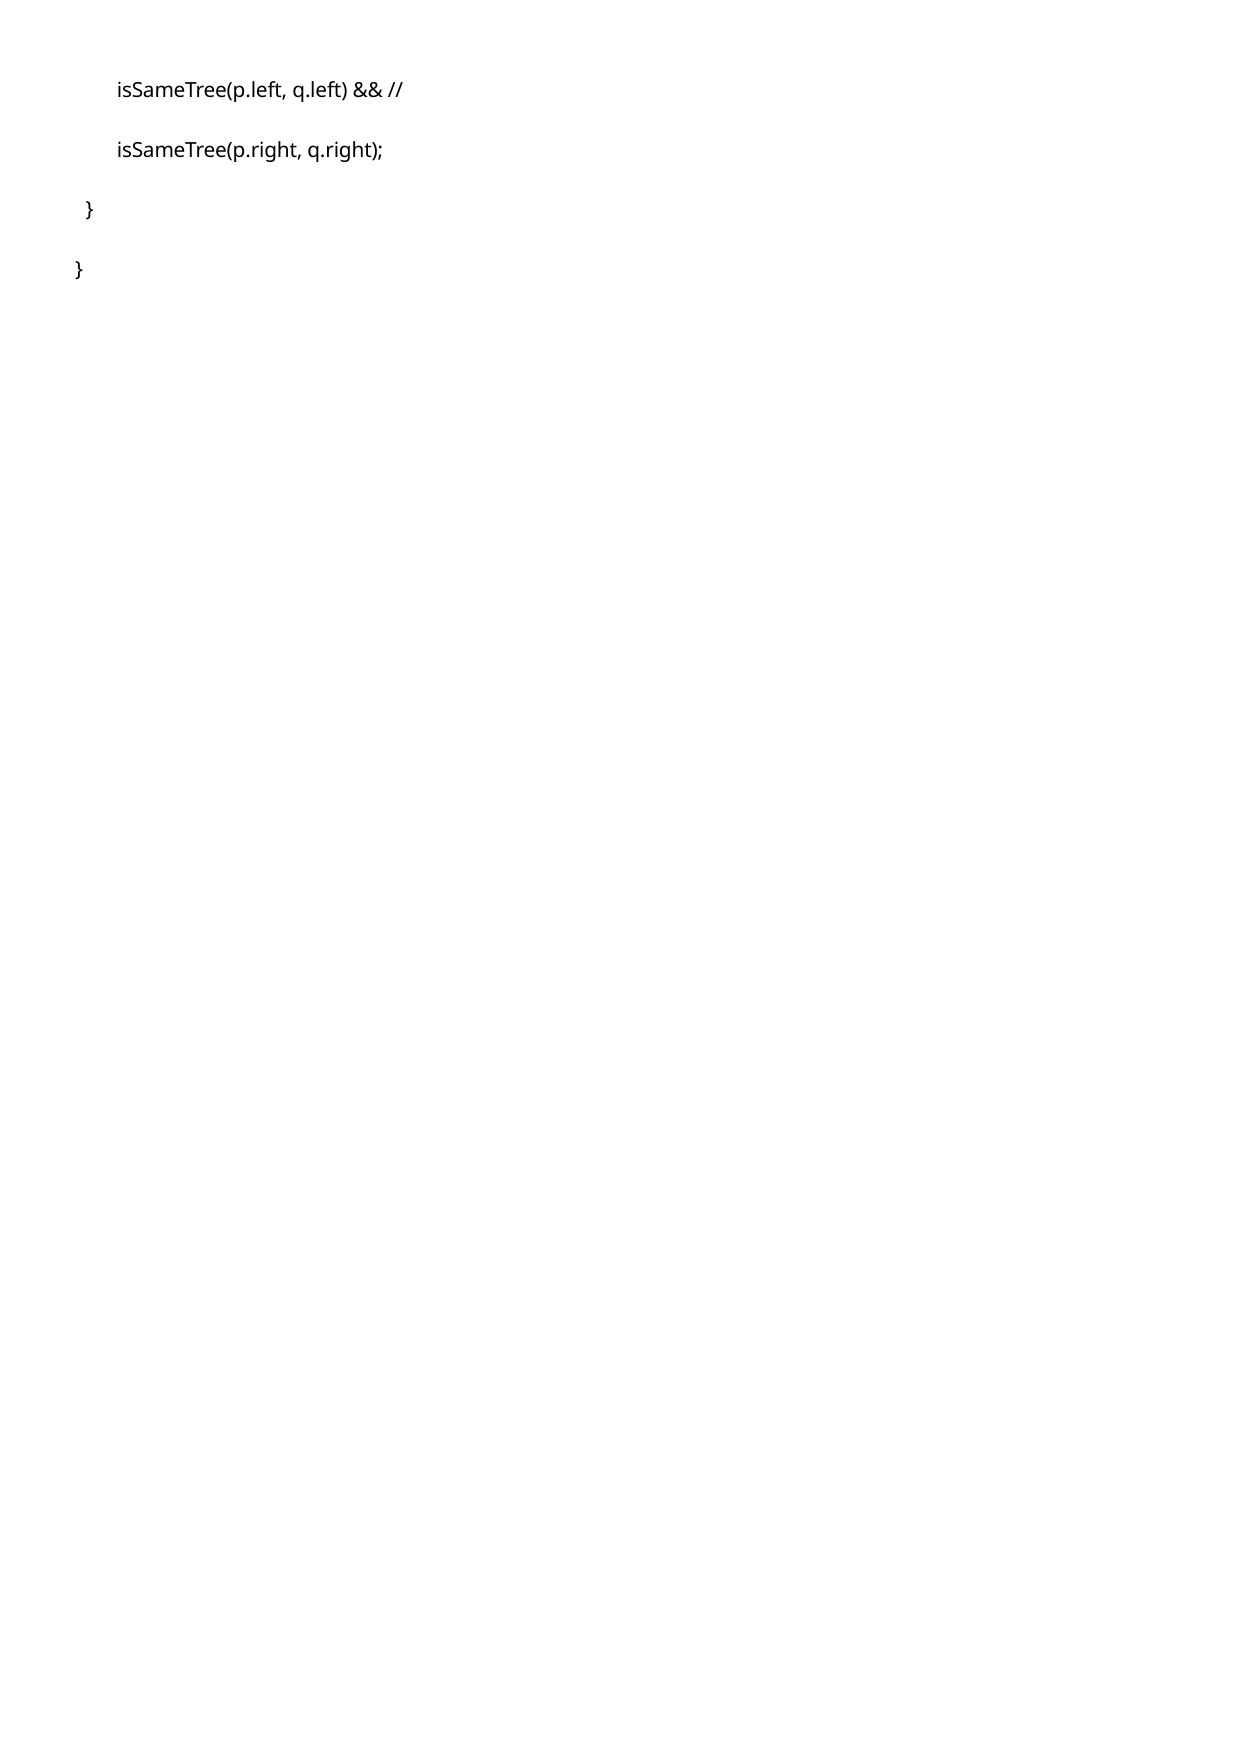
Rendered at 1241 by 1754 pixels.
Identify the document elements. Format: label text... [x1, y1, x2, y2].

subtitle isSameTree(p.right, q.right); [75, 135, 1165, 163]
subtitle isSameTree(p.left, q.left) && // [75, 75, 1165, 103]
subtitle } [75, 254, 1165, 282]
subtitle } [75, 194, 1165, 223]
